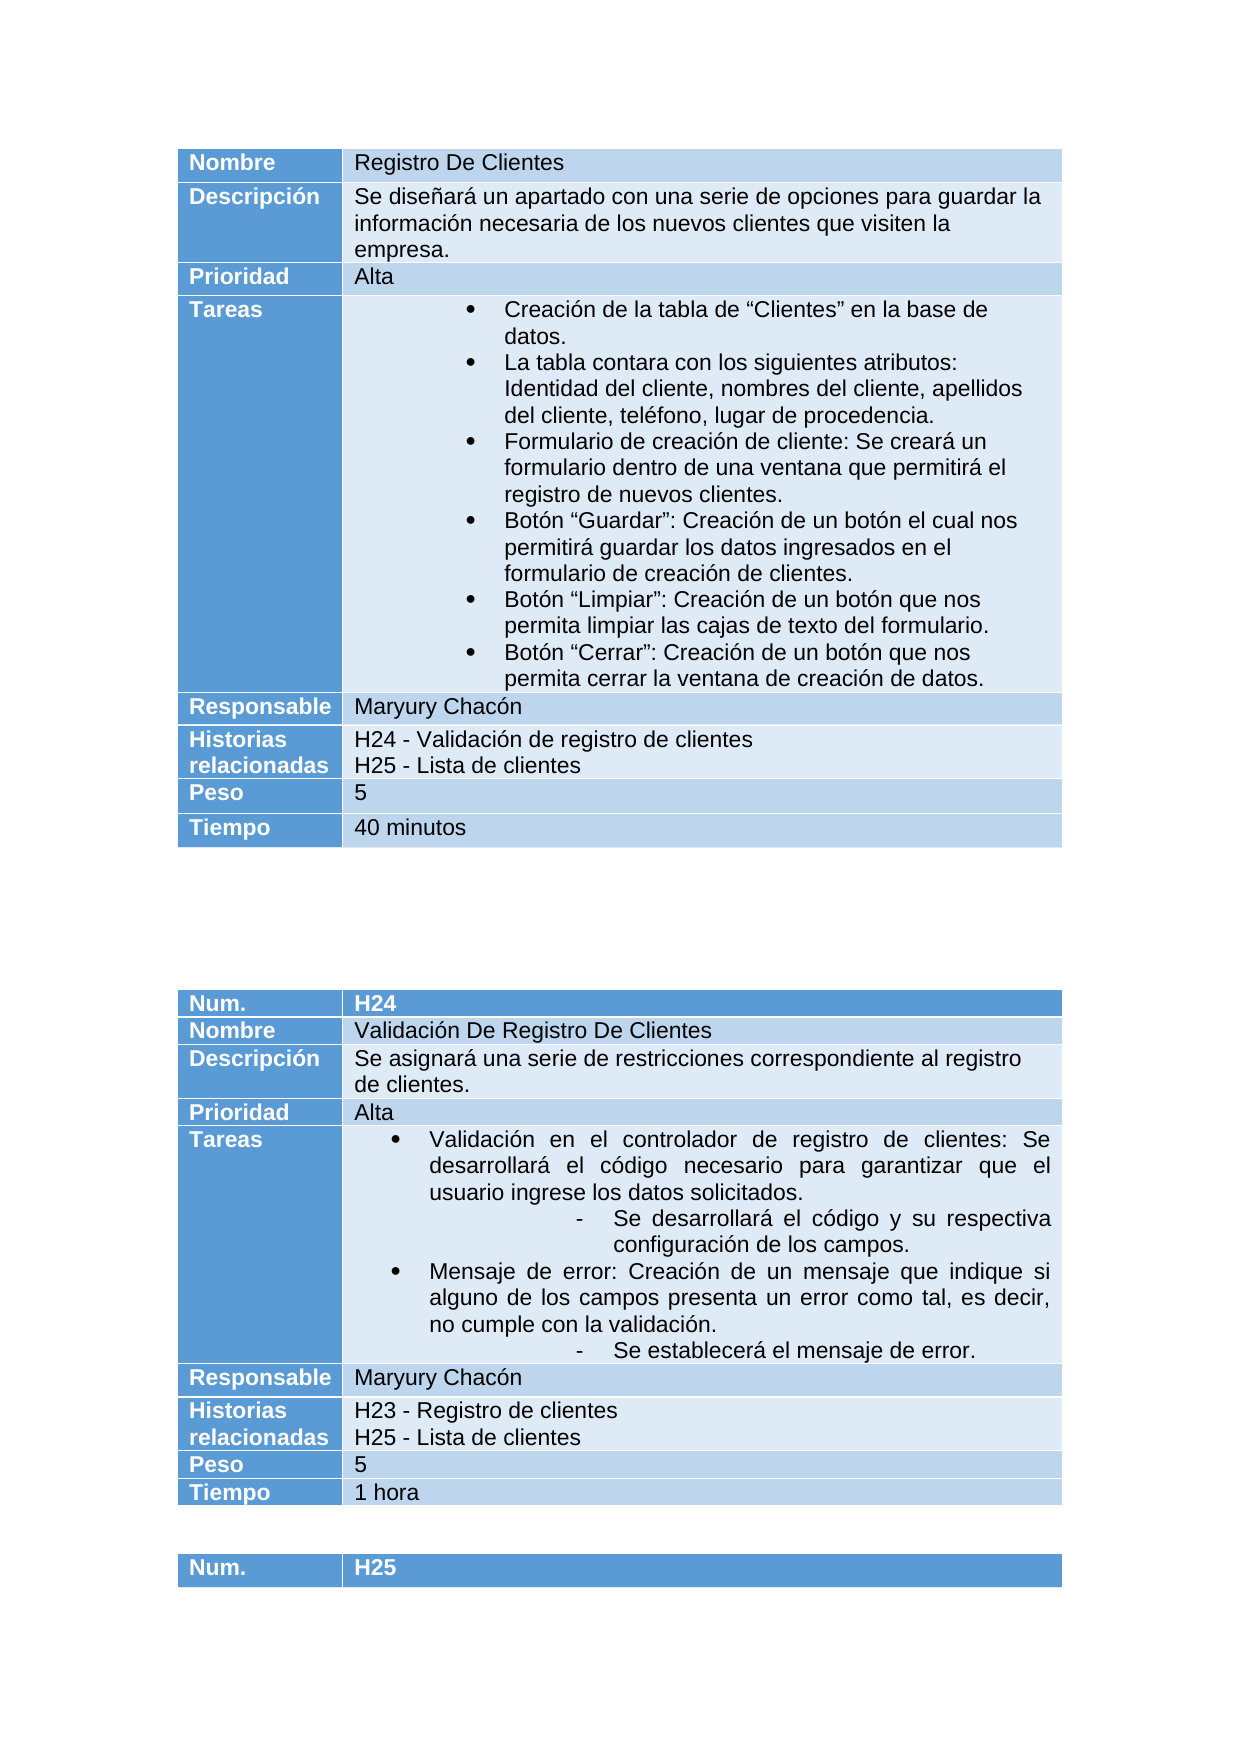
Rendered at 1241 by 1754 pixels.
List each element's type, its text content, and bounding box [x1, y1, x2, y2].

table_cell Peso [178, 1451, 342, 1478]
table_cell Peso [178, 779, 342, 813]
table_cell Tiempo [178, 1479, 342, 1505]
table_cell Tiempo [178, 814, 342, 847]
table_cell 40 minutos [343, 814, 1062, 847]
table_cell Registro De Clientes [343, 149, 1062, 182]
table_cell Validación De Registro De Clientes [343, 1018, 1062, 1044]
table_cell H23 - Registro de clientes H25 - Lista de clientes [343, 1398, 1062, 1450]
table_cell Tareas [178, 296, 342, 692]
table_cell Nombre [178, 1018, 342, 1044]
table_cell Descripción [178, 1045, 342, 1098]
table_cell Creación de la tabla de “Clientes” en la base de datos. La tabla contara con los siguientes atributos: Identidad del cliente, nombres del cliente, apellidos del cliente, teléfono, lugar de procedencia. Formulario de creación de cliente: Se creará un formulario dentro de una ventana que permitirá el registro de nuevos clientes. Botón “Guardar”: Creación de un botón el cual nos permitirá guardar los datos ingresados en el formulario de creación de clientes. Botón “Limpiar”: Creación de un botón que nos permita limpiar las cajas de texto del formulario. Botón “Cerrar”: Creación de un botón que nos permita cerrar la ventana de creación de datos. [343, 296, 1062, 692]
table_cell Responsable [178, 693, 342, 724]
table_cell 5 [343, 779, 1062, 813]
table_cell Se asignará una serie de restricciones correspondiente al registro de clientes. [343, 1045, 1062, 1098]
table_header H24 [343, 990, 1062, 1016]
table_cell Prioridad [178, 263, 342, 295]
table_cell H24 - Validación de registro de clientes H25 - Lista de clientes [343, 726, 1062, 778]
table_cell Historias relacionadas [178, 726, 342, 778]
table_cell Responsable [178, 1364, 342, 1396]
table_cell Validación en el controlador de registro de clientes: Se desarrollará el código necesario para garantizar que el usuario ingrese los datos solicitados. Se desarrollará el código y su respectiva configuración de los campos. Mensaje de error: Creación de un mensaje que indique si alguno de los campos presenta un error como tal, es decir, no cumple con la validación. Se establecerá el mensaje de error. [343, 1126, 1062, 1363]
table_header H25 [343, 1554, 1062, 1587]
table_cell Historias relacionadas [178, 1398, 342, 1450]
table_cell Alta [343, 263, 1062, 295]
table_cell Alta [343, 1099, 1062, 1125]
table_cell 5 [343, 1451, 1062, 1478]
table_header Num. [178, 990, 342, 1016]
table_cell Maryury Chacón [343, 1364, 1062, 1396]
table_cell Prioridad [178, 1099, 342, 1125]
table_cell Tareas [178, 1126, 342, 1363]
table_cell Descripción [178, 183, 342, 262]
table_cell 1 hora [343, 1479, 1062, 1505]
table_cell Maryury Chacón [343, 693, 1062, 724]
table_header Num. [178, 1554, 342, 1587]
table_cell Nombre [178, 149, 342, 182]
table_cell Se diseñará un apartado con una serie de opciones para guardar la información necesaria de los nuevos clientes que visiten la empresa. [343, 183, 1062, 262]
